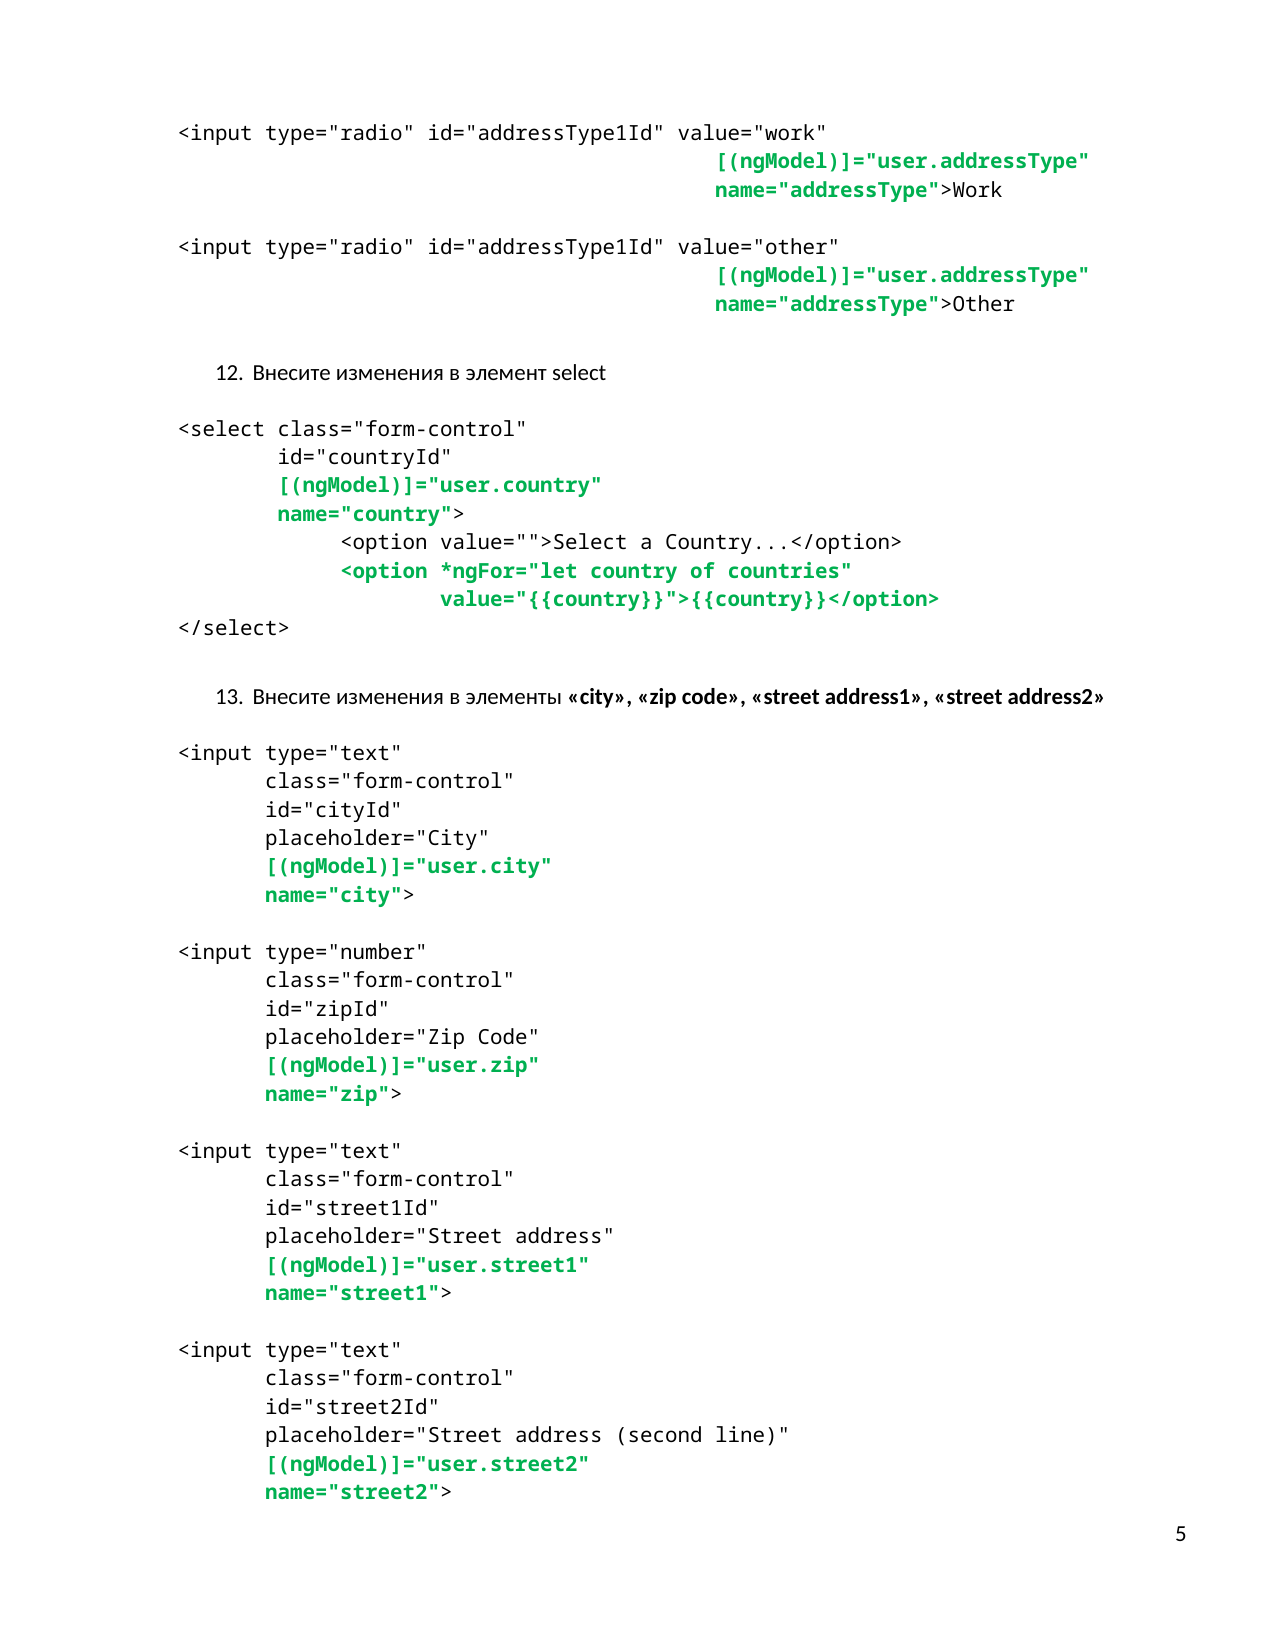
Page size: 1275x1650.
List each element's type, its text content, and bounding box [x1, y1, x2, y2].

text id="cityId" [177, 795, 1186, 823]
text class="form-control" [177, 1363, 1186, 1392]
text name="street2"> [177, 1477, 1186, 1506]
text placeholder="Zip Code" [177, 1022, 1186, 1051]
text class="form-control" [177, 965, 1186, 994]
text name="zip"> [177, 1079, 1186, 1107]
text class="form-control" [177, 766, 1186, 795]
list Внесите изменения в элементы «city», «zip code», «street address1», «street address2» [215, 682, 1186, 710]
text name="street1"> [177, 1278, 1186, 1307]
text <option *ngFor="let country of countries" [177, 556, 1186, 584]
text <input type="text" [177, 1335, 1186, 1363]
text name="addressType">Other [177, 289, 1186, 317]
text class="form-control" [177, 1164, 1186, 1193]
text <select class="form-control" [177, 414, 1186, 442]
text <input type="text" [177, 1136, 1186, 1164]
text name="addressType">Work [177, 175, 1186, 203]
text placeholder="City" [177, 823, 1186, 852]
text id="countryId" [177, 442, 1186, 471]
text <input type="radio" id="addressType1Id" value="work" [177, 118, 1186, 147]
text id="street1Id" [177, 1193, 1186, 1221]
text [(ngModel)]="user.zip" [177, 1051, 1186, 1079]
text <input type="number" [177, 937, 1186, 965]
text </select> [177, 613, 1186, 641]
text <option value="">Select a Country...</option> [177, 527, 1186, 556]
text placeholder="Street address" [177, 1221, 1186, 1250]
text <input type="radio" id="addressType1Id" value="other" [177, 232, 1186, 260]
text [(ngModel)]="user.street1" [177, 1250, 1186, 1278]
text id="street2Id" [177, 1392, 1186, 1420]
text name="city"> [177, 880, 1186, 908]
text id="zipId" [177, 994, 1186, 1022]
text placeholder="Street address (second line)" [177, 1420, 1186, 1449]
text [(ngModel)]="user.country" [177, 471, 1186, 499]
text [(ngModel)]="user.addressType" [177, 260, 1186, 289]
text name="country"> [177, 499, 1186, 527]
text value="{{country}}">{{country}}</option> [177, 584, 1186, 613]
list Внесите изменения в элемент select [215, 358, 1186, 386]
text <input type="text" [177, 738, 1186, 766]
text [(ngModel)]="user.addressType" [177, 147, 1186, 175]
text [(ngModel)]="user.city" [177, 852, 1186, 880]
text [(ngModel)]="user.street2" [177, 1449, 1186, 1477]
